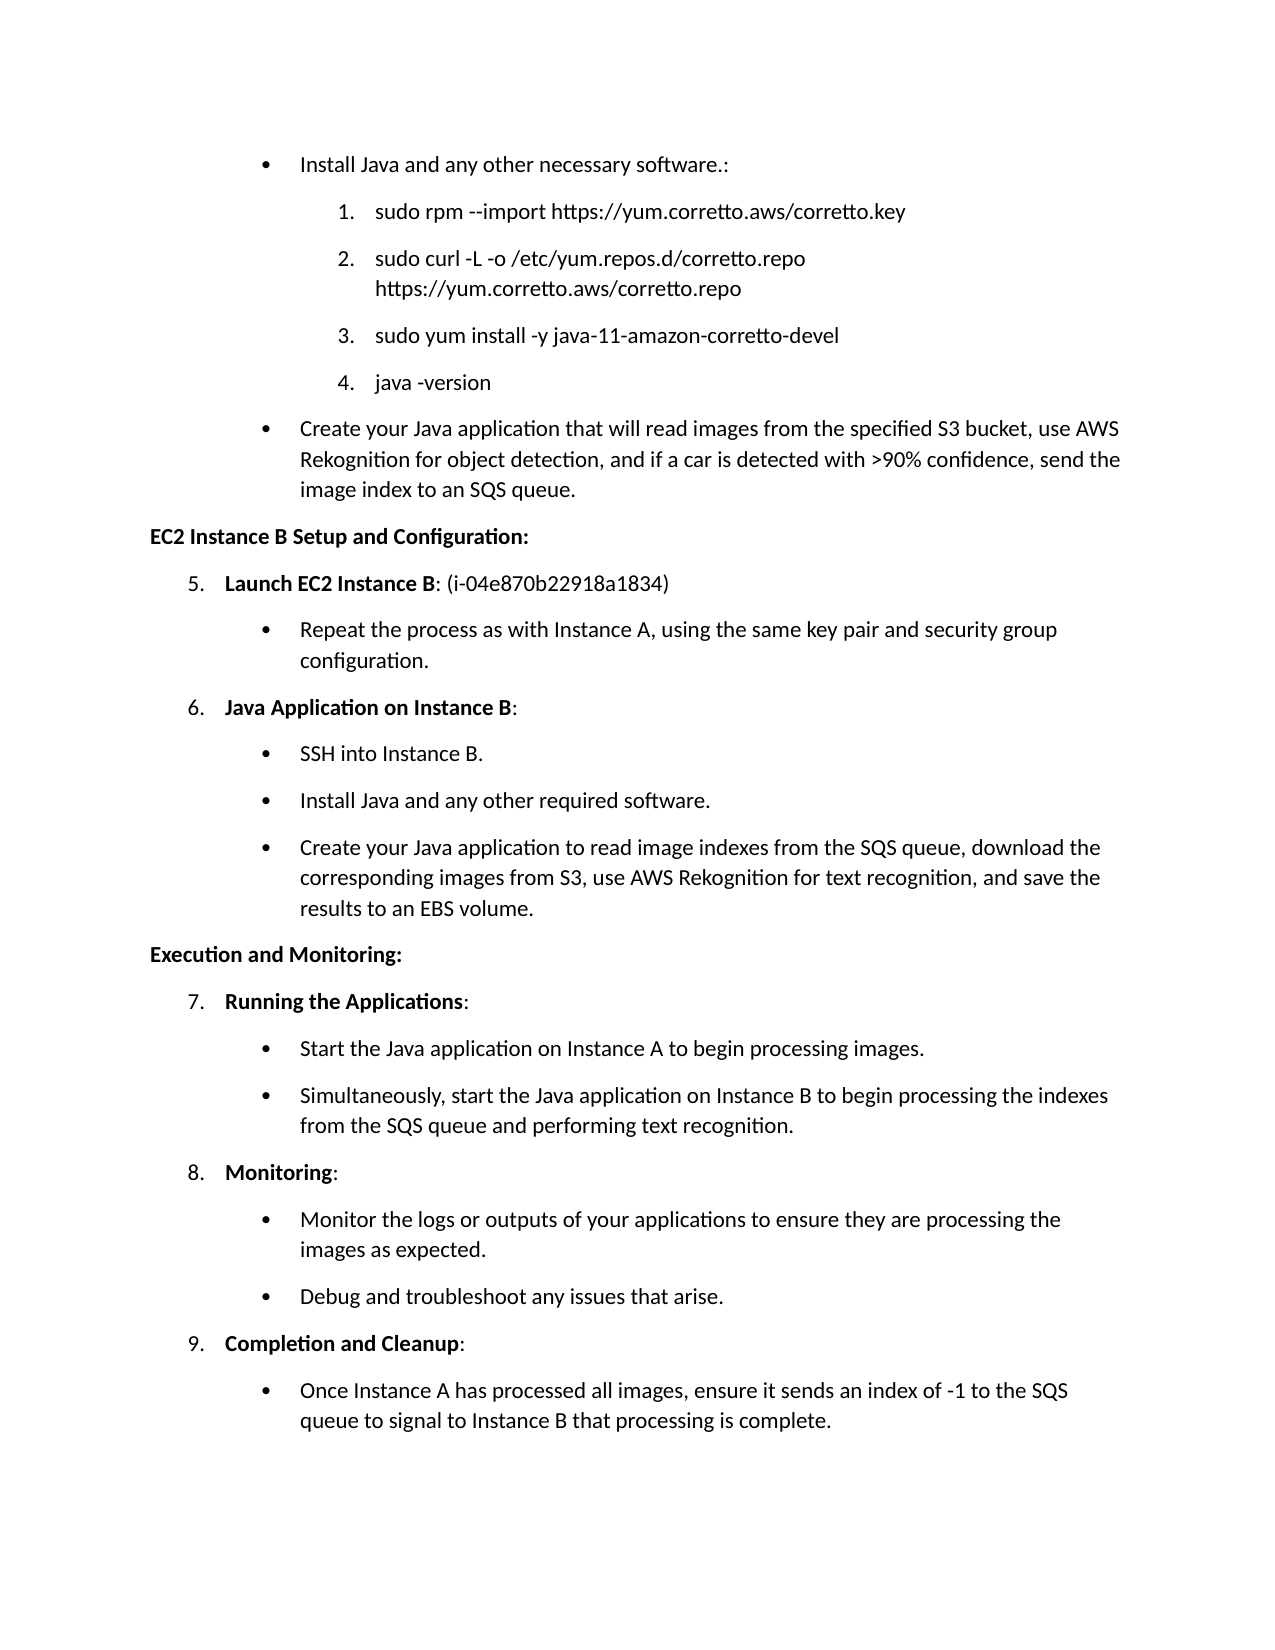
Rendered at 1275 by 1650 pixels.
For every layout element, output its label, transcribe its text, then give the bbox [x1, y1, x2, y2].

list sudo yum install -y java-11-amazon-corretto-devel [337, 321, 1125, 349]
list Start the Java application on Instance A to begin processing images. [262, 1034, 1125, 1062]
list Install Java and any other required software. [262, 786, 1125, 814]
list Once Instance A has processed all images, ensure it sends an index of -1 to the SQS queue to signal to Instance B that processing is complete. [262, 1376, 1125, 1434]
list Repeat the process as with Instance A, using the same key pair and security group configuration. [262, 616, 1125, 674]
list sudo curl -L -o /etc/yum.repos.d/corretto.repo https://yum.corretto.aws/corretto.repo [337, 244, 1125, 302]
list Debug and troubleshoot any issues that arise. [262, 1282, 1125, 1310]
list sudo rpm --import https://yum.corretto.aws/corretto.key [337, 197, 1125, 225]
list Create your Java application that will read images from the specified S3 bucket, use AWS Rekognition for object detection, and if a car is detected with >90% confidence, send the image index to an SQS queue. [262, 414, 1125, 503]
list SSH into Instance B. [262, 739, 1125, 768]
list java -version [337, 368, 1125, 396]
list Launch EC2 Instance B: (i-04e870b22918a1834) [187, 569, 1125, 597]
list Completion and Cleanup: [187, 1329, 1125, 1357]
list Simultaneously, start the Java application on Instance B to begin processing the indexes from the SQS queue and performing text recognition. [262, 1081, 1125, 1139]
list Running the Applications: [187, 987, 1125, 1016]
list Monitor the logs or outputs of your applications to ensure they are processing the images as expected. [262, 1205, 1125, 1263]
list Create your Java application to read image indexes from the SQS queue, download the corresponding images from S3, use AWS Rekognition for text recognition, and save the results to an EBS volume. [262, 833, 1125, 922]
list Java Application on Instance B: [187, 693, 1125, 721]
list Monitoring: [187, 1158, 1125, 1186]
text EC2 Instance B Setup and Configuration: [150, 522, 1125, 550]
list Install Java and any other necessary software.: [262, 150, 1125, 178]
text Execution and Monitoring: [150, 941, 1125, 969]
